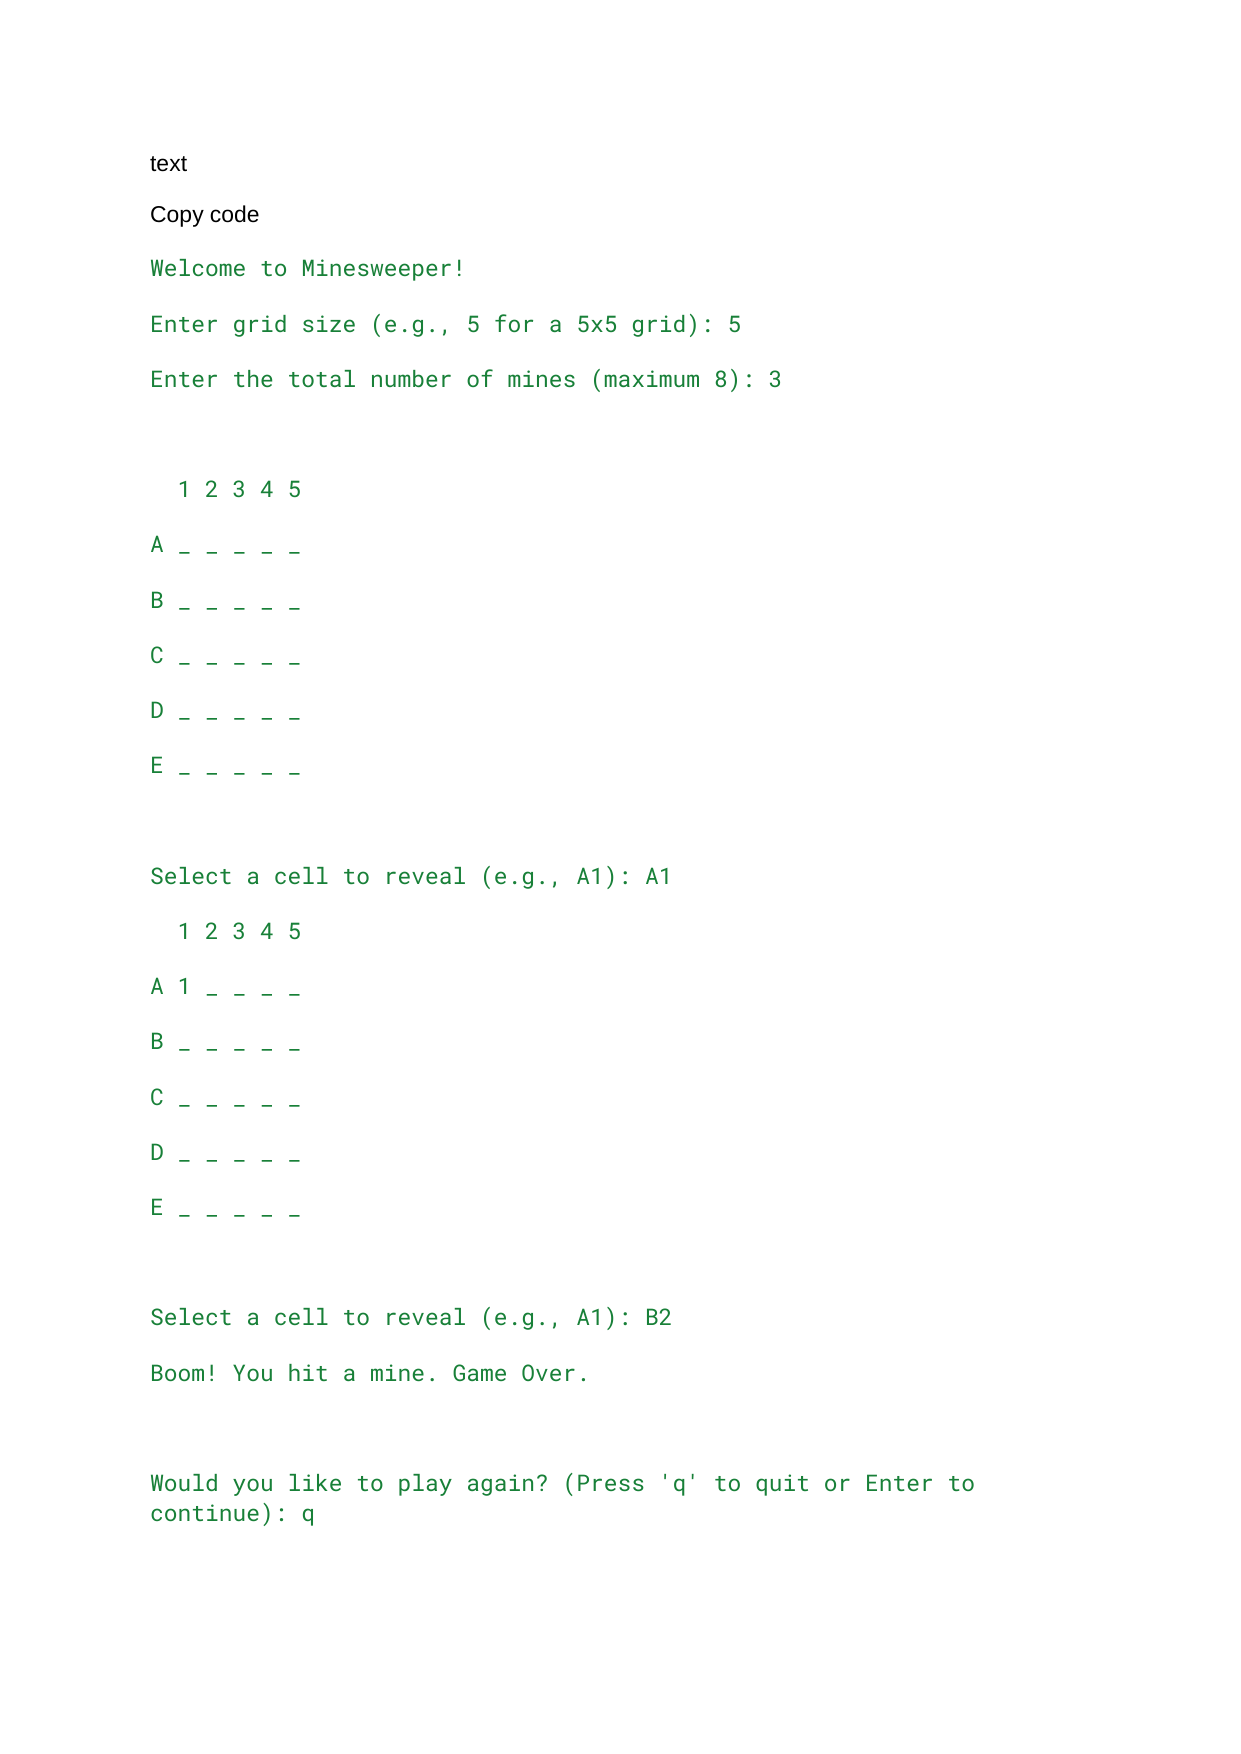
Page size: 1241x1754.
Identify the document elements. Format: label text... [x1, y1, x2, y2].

text text [150, 150, 1090, 176]
text A _ _ _ _ _ [150, 529, 1090, 559]
text Copy code [150, 201, 1090, 228]
text A 1 _ _ _ _ [150, 970, 1090, 1001]
text 1 2 3 4 5 [150, 915, 1090, 945]
text Enter the total number of mines (maximum 8): 3 [150, 363, 1090, 393]
text C _ _ _ _ _ [150, 639, 1090, 669]
text E _ _ _ _ _ [150, 749, 1090, 780]
text B _ _ _ _ _ [150, 1026, 1090, 1056]
text Would you like to play again? (Press 'q' to quit or Enter to continue): q [150, 1467, 1090, 1528]
text Welcome to Minesweeper! [150, 253, 1090, 283]
text 1 2 3 4 5 [150, 473, 1090, 504]
text C _ _ _ _ _ [150, 1081, 1090, 1111]
text D _ _ _ _ _ [150, 1136, 1090, 1166]
text Select a cell to reveal (e.g., A1): B2 [150, 1302, 1090, 1332]
text Enter grid size (e.g., 5 for a 5x5 grid): 5 [150, 308, 1090, 338]
text Boom! You hit a mine. Game Over. [150, 1357, 1090, 1387]
text E _ _ _ _ _ [150, 1191, 1090, 1221]
text Select a cell to reveal (e.g., A1): A1 [150, 860, 1090, 890]
text D _ _ _ _ _ [150, 694, 1090, 724]
text B _ _ _ _ _ [150, 584, 1090, 614]
